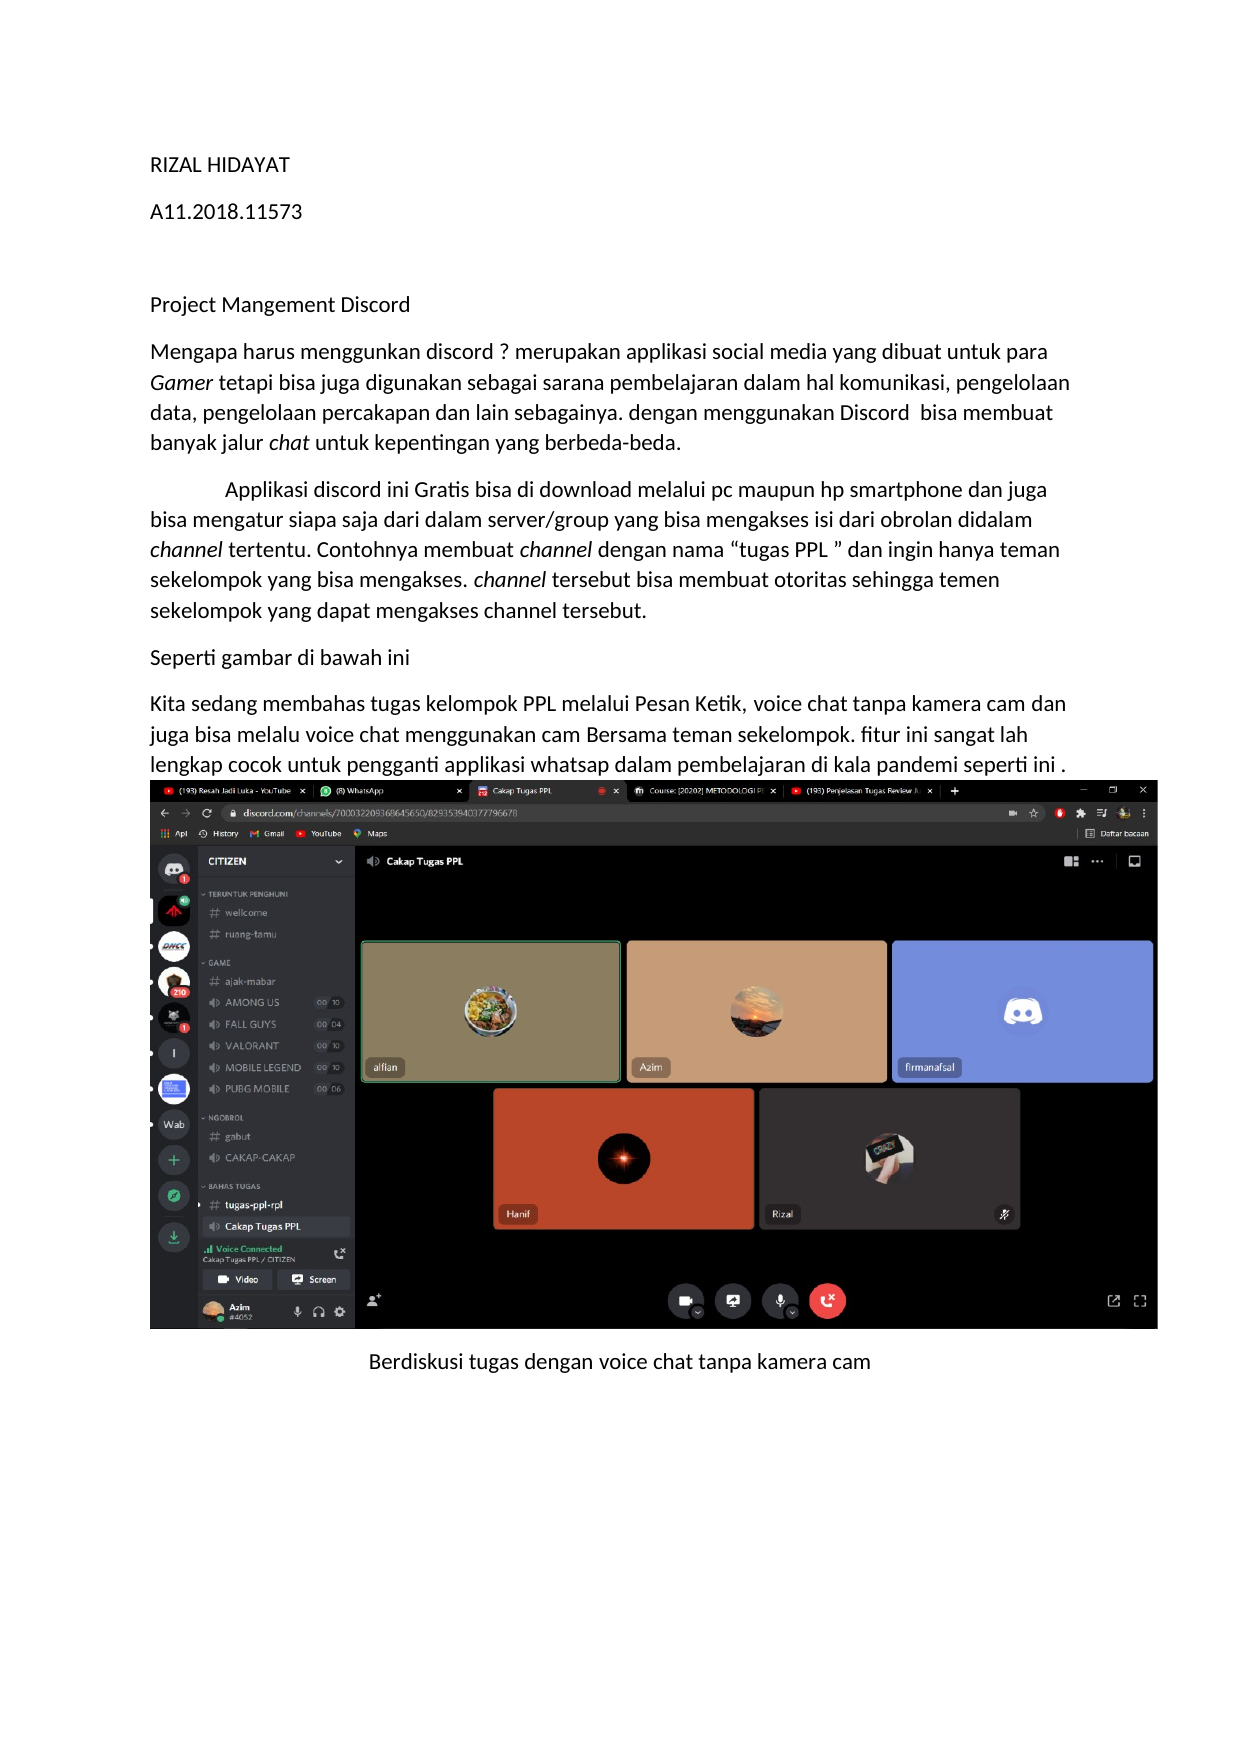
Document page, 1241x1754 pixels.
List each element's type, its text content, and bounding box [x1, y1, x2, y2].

text Project Mangement Discord [150, 291, 1090, 319]
text A11.2018.11573 [150, 197, 1090, 225]
text Kita sedang membahas tugas kelompok PPL melalui Pesan Ketik, voice chat tanpa kamera cam dan juga bisa melalu voice chat menggunakan cam Bersama teman sekelompok. fitur ini sangat lah lengkap cocok untuk pengganti applikasi whatsap dalam pembelajaran di kala pandemi seperti ini . [150, 689, 1090, 780]
text Seperti gambar di bawah ini [150, 643, 1090, 671]
picture [150, 780, 1158, 1329]
text Applikasi discord ini Gratis bisa di download melalui pc maupun hp smartphone dan juga bisa mengatur siapa saja dari dalam server/group yang bisa mengakses isi dari obrolan didalam channel tertentu. Contohnya membuat channel dengan nama “tugas PPL ” dan ingin hanya teman sekelompok yang bisa mengakses. channel tersebut bisa membuat otoritas sehingga temen sekelompok yang dapat mengakses channel tersebut. [150, 475, 1090, 624]
text RIZAL HIDAYAT [150, 150, 1090, 178]
text Mengapa harus menggunkan discord ? merupakan applikasi social media yang dibuat untuk para Gamer tetapi bisa juga digunakan sebagai sarana pembelajaran dalam hal komunikasi, pengelolaan data, pengelolaan percakapan dan lain sebagainya. dengan menggunakan Discord bisa membuat banyak jalur chat untuk kepentingan yang berbeda-beda. [150, 337, 1090, 456]
text Berdiskusi tugas dengan voice chat tanpa kamera cam [150, 1347, 1090, 1376]
